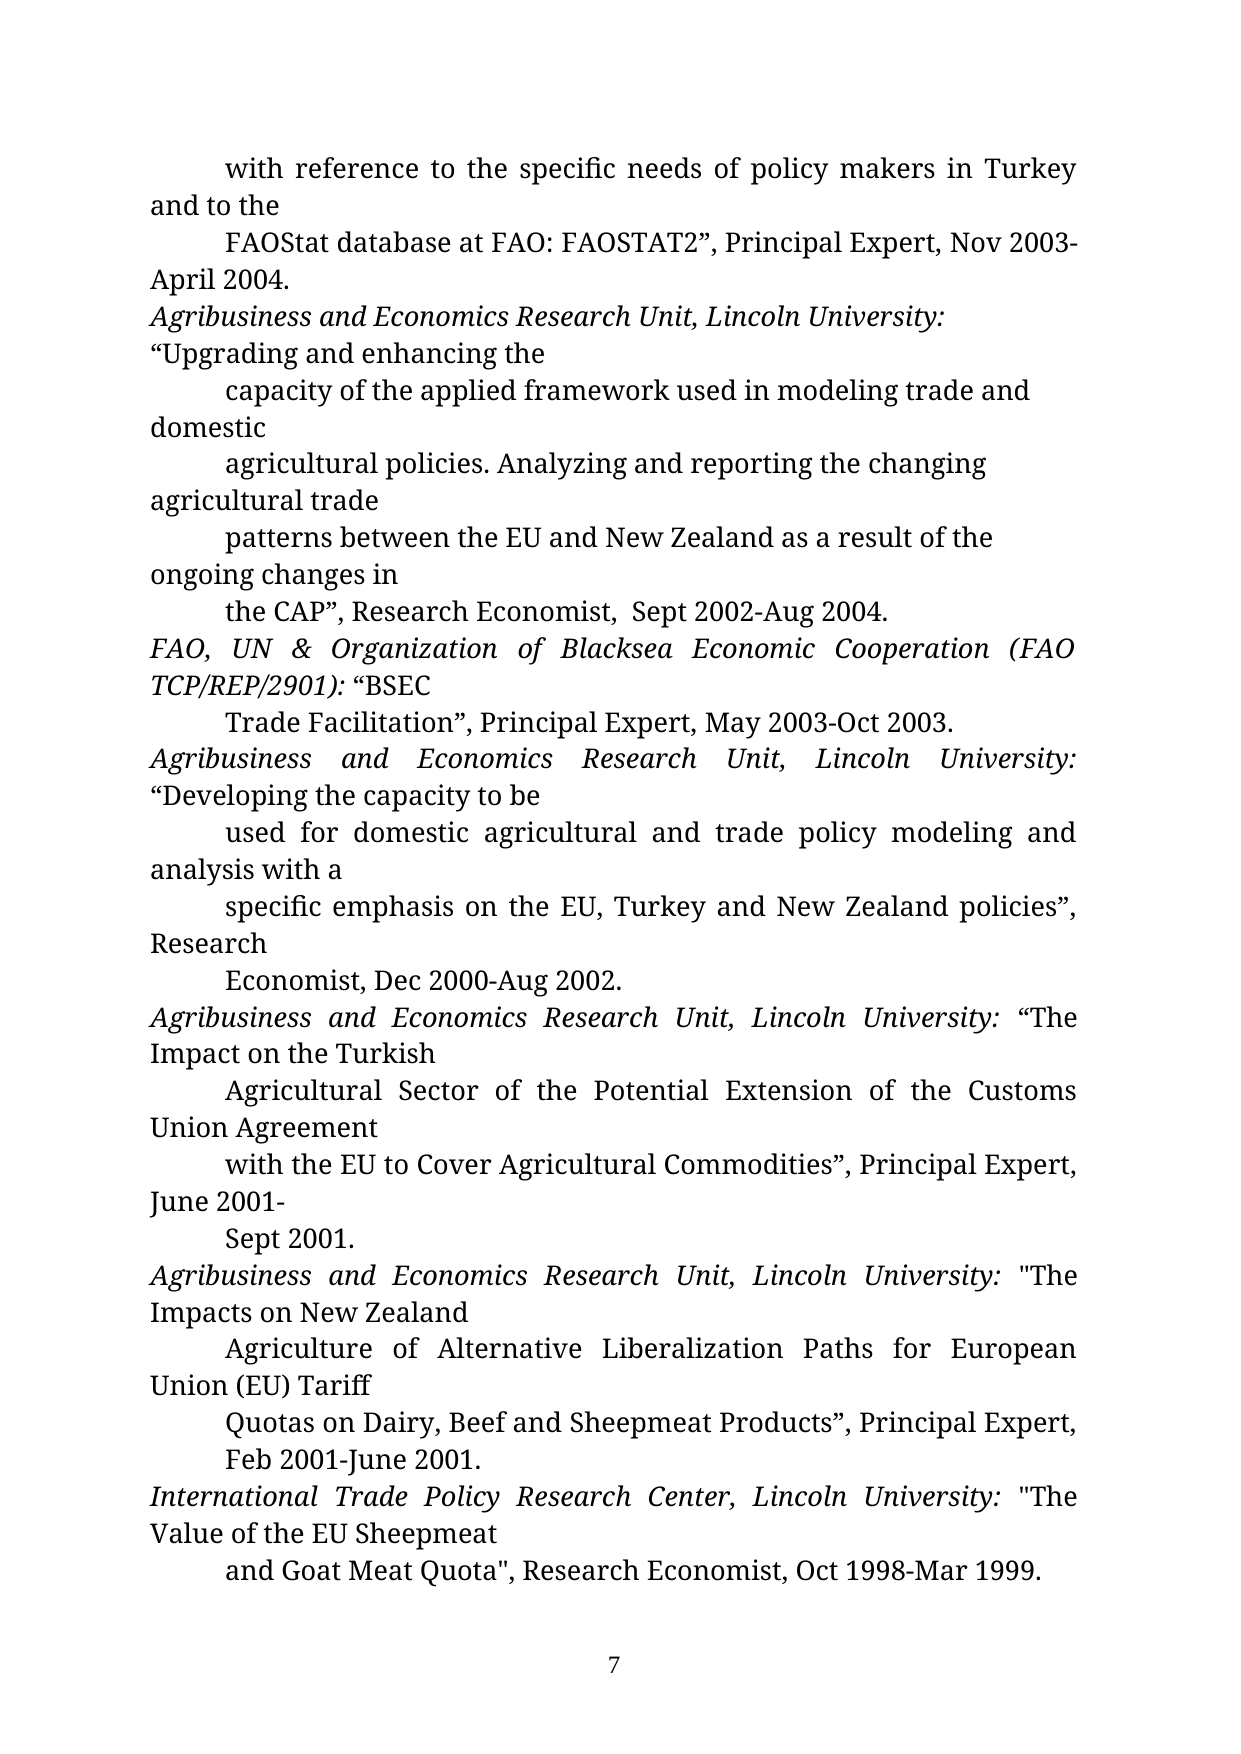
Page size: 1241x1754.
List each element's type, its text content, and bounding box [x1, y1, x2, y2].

text used for domestic agricultural and trade policy modeling and analysis with a [150, 814, 1078, 887]
text Agribusiness and Economics Research Unit, Lincoln University: "The Impacts on New Zealand [150, 1256, 1078, 1330]
text capacity of the applied framework used in modeling trade and domestic [150, 371, 1073, 445]
text agricultural policies. Analyzing and reporting the changing agricultural trade [150, 445, 1073, 519]
text Economist, Dec 2000-Aug 2002. [150, 961, 1078, 998]
text Agriculture of Alternative Liberalization Paths for European Union (EU) Tariff [150, 1330, 1078, 1404]
text patterns between the EU and New Zealand as a result of the ongoing changes in [150, 519, 1073, 592]
text and Goat Meat Quota", Research Economist, Oct 1998-Mar 1999. [150, 1551, 1078, 1588]
text Agribusiness and Economics Research Unit, Lincoln University: “Upgrading and enhancing the [150, 297, 1073, 371]
subtitle FAO, UN & Organization of Blacksea Economic Cooperation (FAO TCP/REP/2901): “BSEC [150, 629, 1078, 703]
text Agribusiness and Economics Research Unit, Lincoln University: “The Impact on the Turkish [150, 998, 1078, 1072]
text International Trade Policy Research Center, Lincoln University: "The Value of the EU Sheepmeat [150, 1477, 1078, 1551]
text with reference to the specific needs of policy makers in Turkey and to the [150, 150, 1078, 224]
text Sept 2001. [150, 1219, 1078, 1256]
text Agricultural Sector of the Potential Extension of the Customs Union Agreement [150, 1072, 1078, 1146]
text the CAP”, Research Economist, Sept 2002-Aug 2004. [150, 592, 1073, 629]
subtitle Trade Facilitation”, Principal Expert, May 2003-Oct 2003. [150, 703, 1078, 740]
text FAOStat database at FAO: FAOSTAT2”, Principal Expert, Nov 2003-April 2004. [150, 224, 1078, 297]
text specific emphasis on the EU, Turkey and New Zealand policies”, Research [150, 887, 1078, 961]
text Agribusiness and Economics Research Unit, Lincoln University: “Developing the capacity to be [150, 740, 1078, 814]
text Quotas on Dairy, Beef and Sheepmeat Products”, Principal Expert, Feb 2001-June 2001. [225, 1404, 1078, 1477]
text with the EU to Cover Agricultural Commodities”, Principal Expert, June 2001- [150, 1146, 1078, 1219]
